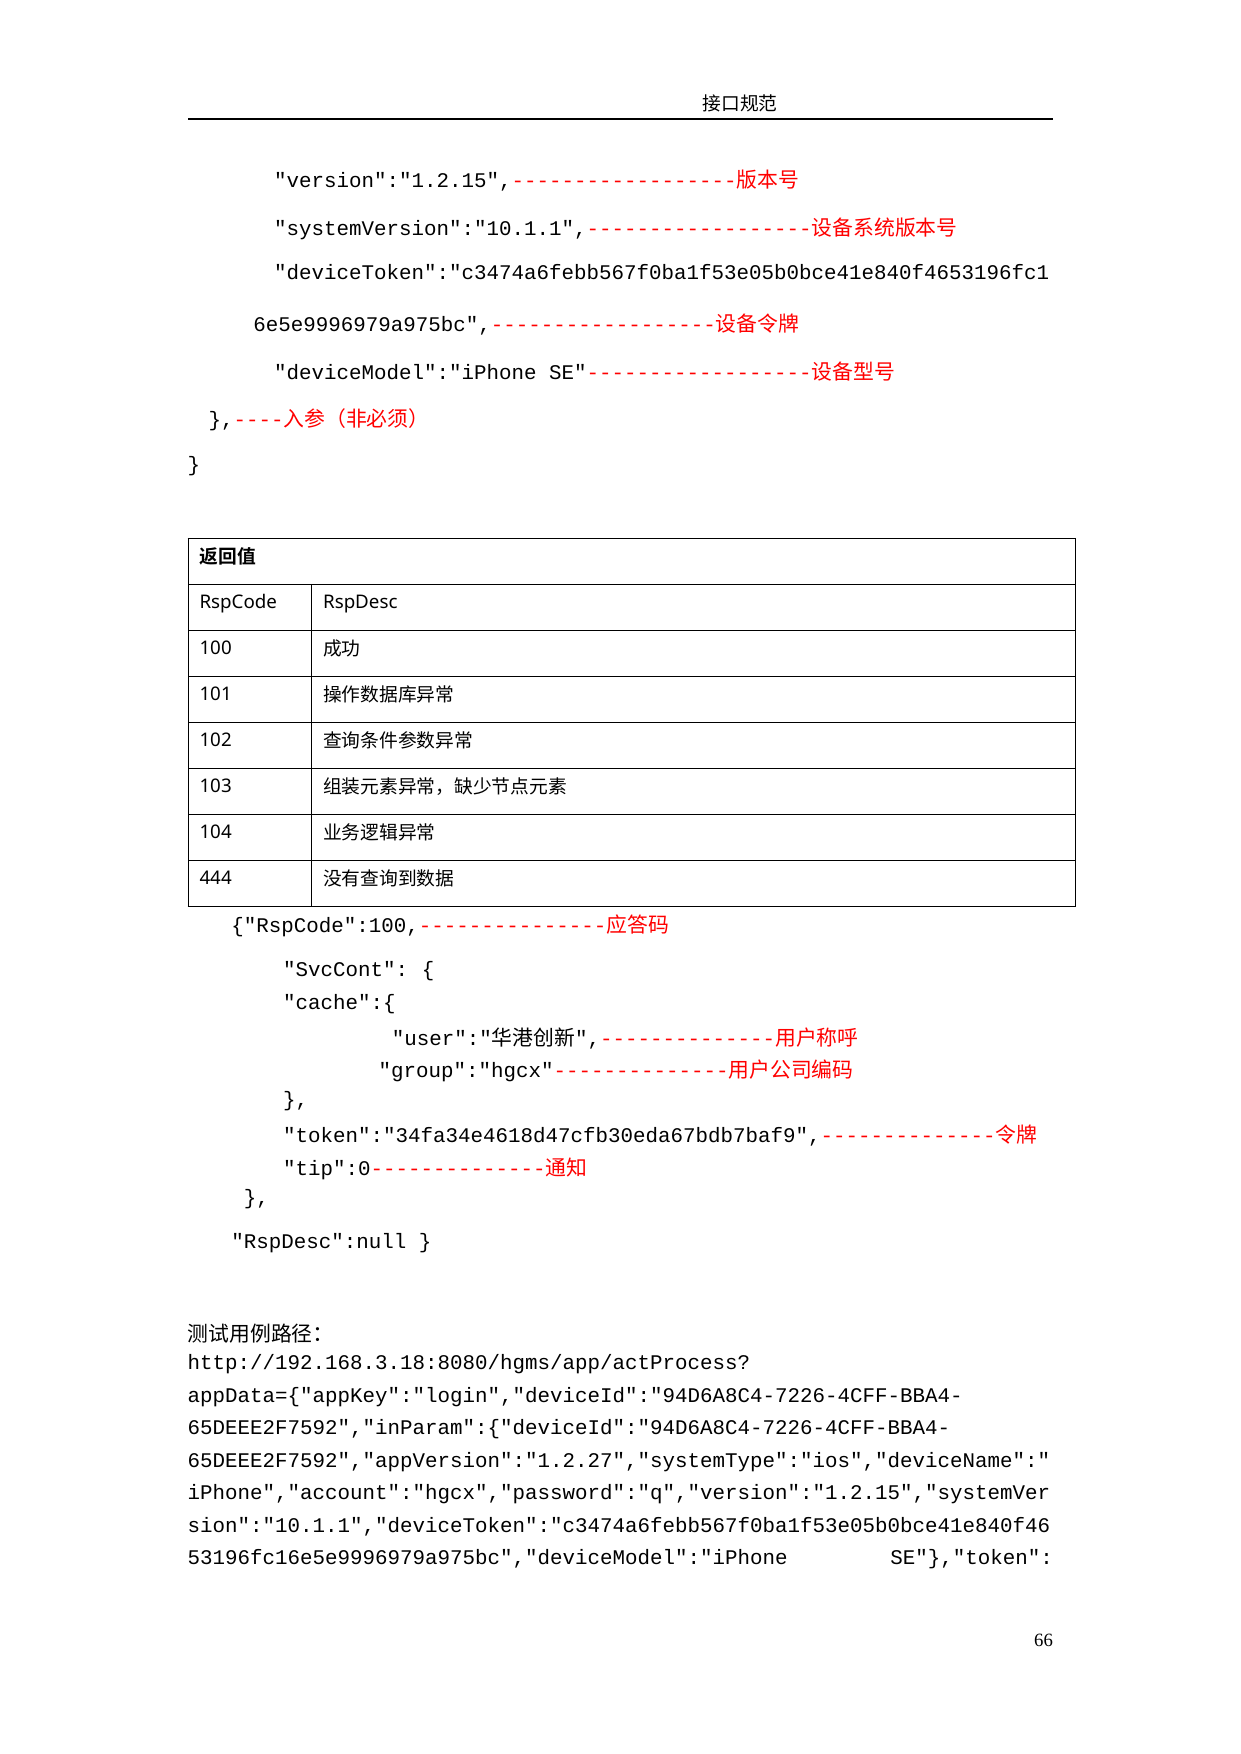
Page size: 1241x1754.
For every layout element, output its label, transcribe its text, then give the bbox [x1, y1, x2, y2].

text "cache":{ [187, 987, 1053, 1020]
text "systemVersion":"10.1.1",------------------设备系统版本号 [253, 210, 1053, 242]
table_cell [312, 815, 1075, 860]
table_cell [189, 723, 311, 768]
text "RspDesc":null } [231, 1227, 1053, 1259]
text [187, 1348, 1053, 1575]
text "SvcCont": { [187, 955, 1053, 987]
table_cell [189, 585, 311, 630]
text "tip":0--------------通知 [187, 1150, 1053, 1182]
text "group":"hgcx"--------------用户公司编码 [187, 1052, 1053, 1085]
text "deviceToken":"c3474a6febb567f0ba1f53e05b0bce41e840f4653196fc16e5e9996979a975bc",------------------设备令牌 [253, 257, 1053, 339]
text }, [231, 1182, 1053, 1215]
text }, [187, 1085, 1053, 1117]
text } [187, 449, 1053, 482]
text 测试用例路径： [187, 1315, 1053, 1348]
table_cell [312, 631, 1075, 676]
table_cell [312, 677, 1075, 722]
text "version":"1.2.15",------------------版本号 [253, 162, 1053, 194]
text "token":"34fa34e4618d47cfb30eda67bdb7baf9",--------------令牌 [187, 1117, 1053, 1150]
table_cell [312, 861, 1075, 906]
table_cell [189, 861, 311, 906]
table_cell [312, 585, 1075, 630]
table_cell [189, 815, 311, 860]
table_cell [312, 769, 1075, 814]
text "user":"华港创新",--------------用户称呼 [187, 1020, 1053, 1052]
text {"RspCode":100,---------------应答码 [231, 907, 1053, 940]
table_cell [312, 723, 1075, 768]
text "deviceModel":"iPhone SE"------------------设备型号 [253, 354, 1053, 386]
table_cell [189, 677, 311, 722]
text },----入参（非必须） [187, 402, 1053, 434]
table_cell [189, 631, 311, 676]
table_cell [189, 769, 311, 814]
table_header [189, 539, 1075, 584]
